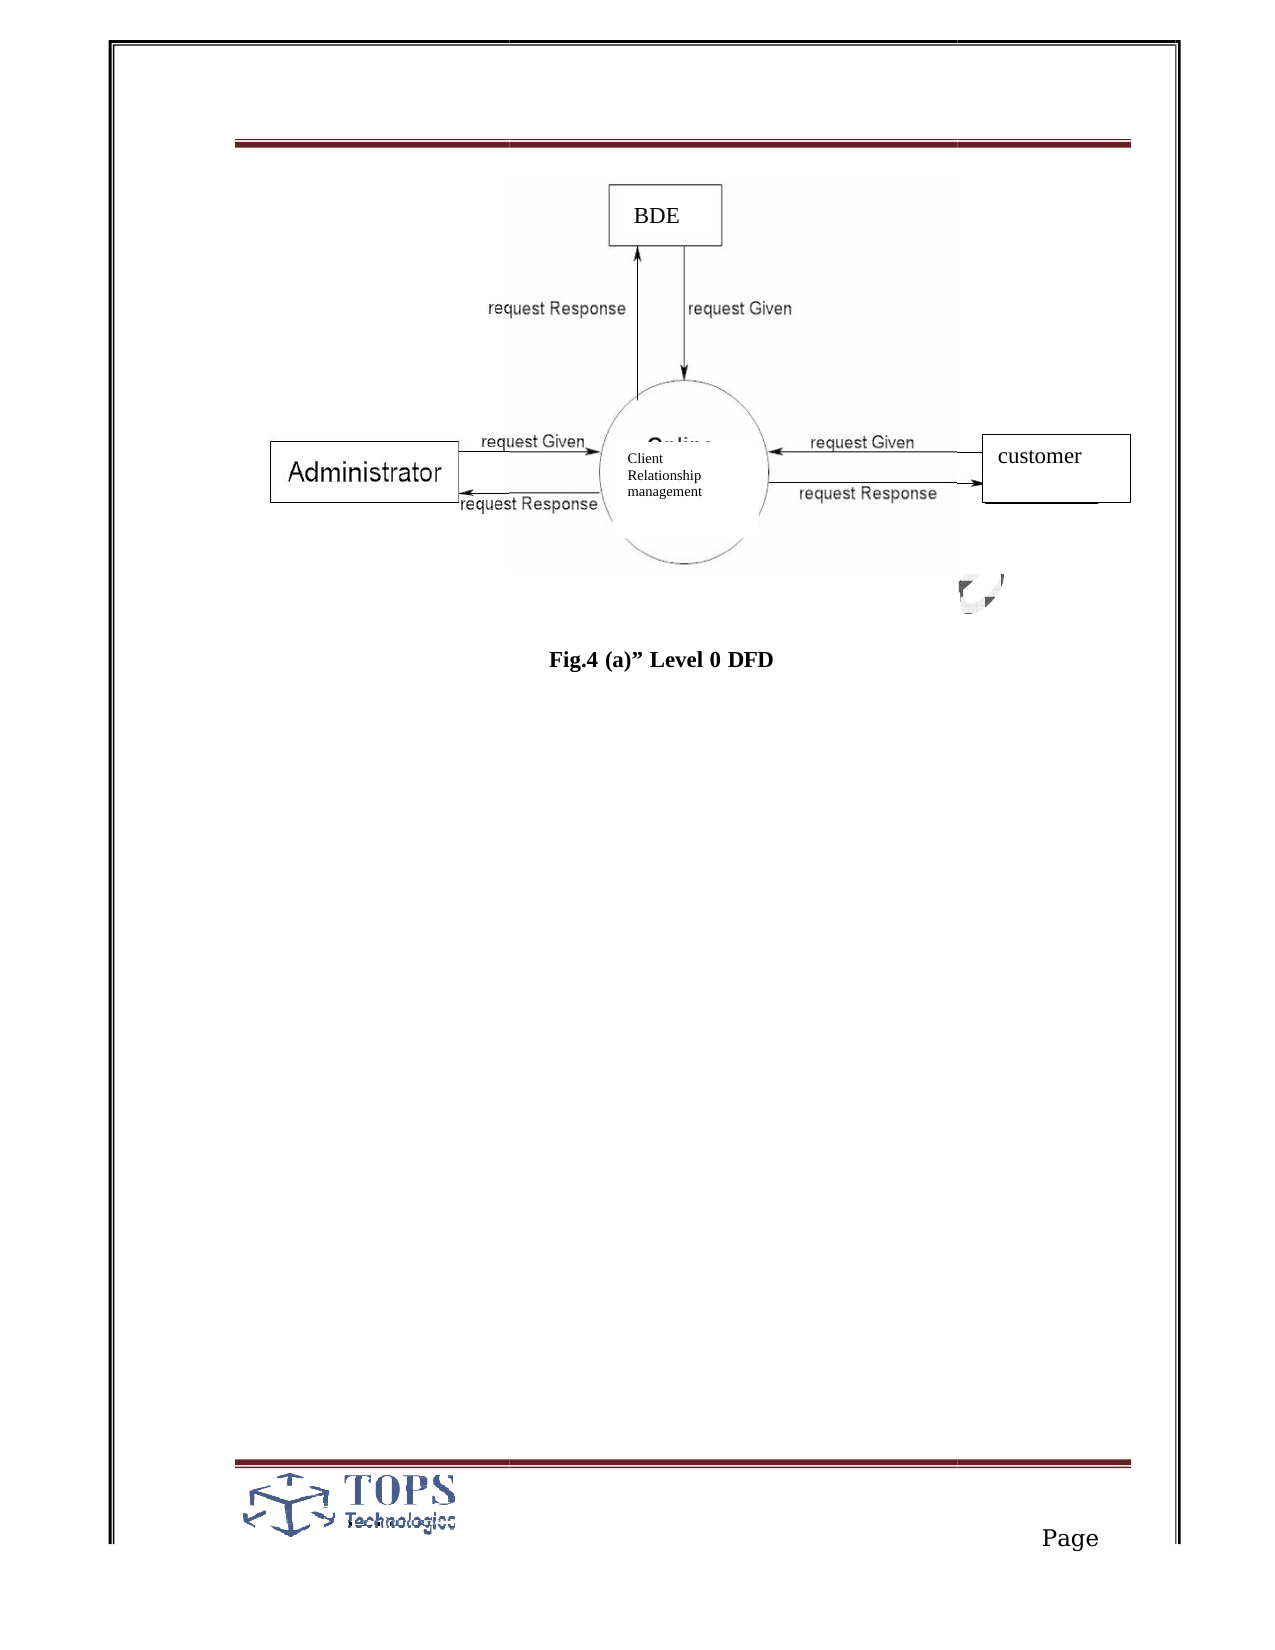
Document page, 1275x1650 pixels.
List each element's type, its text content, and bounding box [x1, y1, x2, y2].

picture [268, 174, 1106, 614]
text Fig.4 (a)” Level 0 DFD [148, 646, 1100, 672]
picture [344, 1475, 455, 1535]
picture [243, 1473, 335, 1537]
